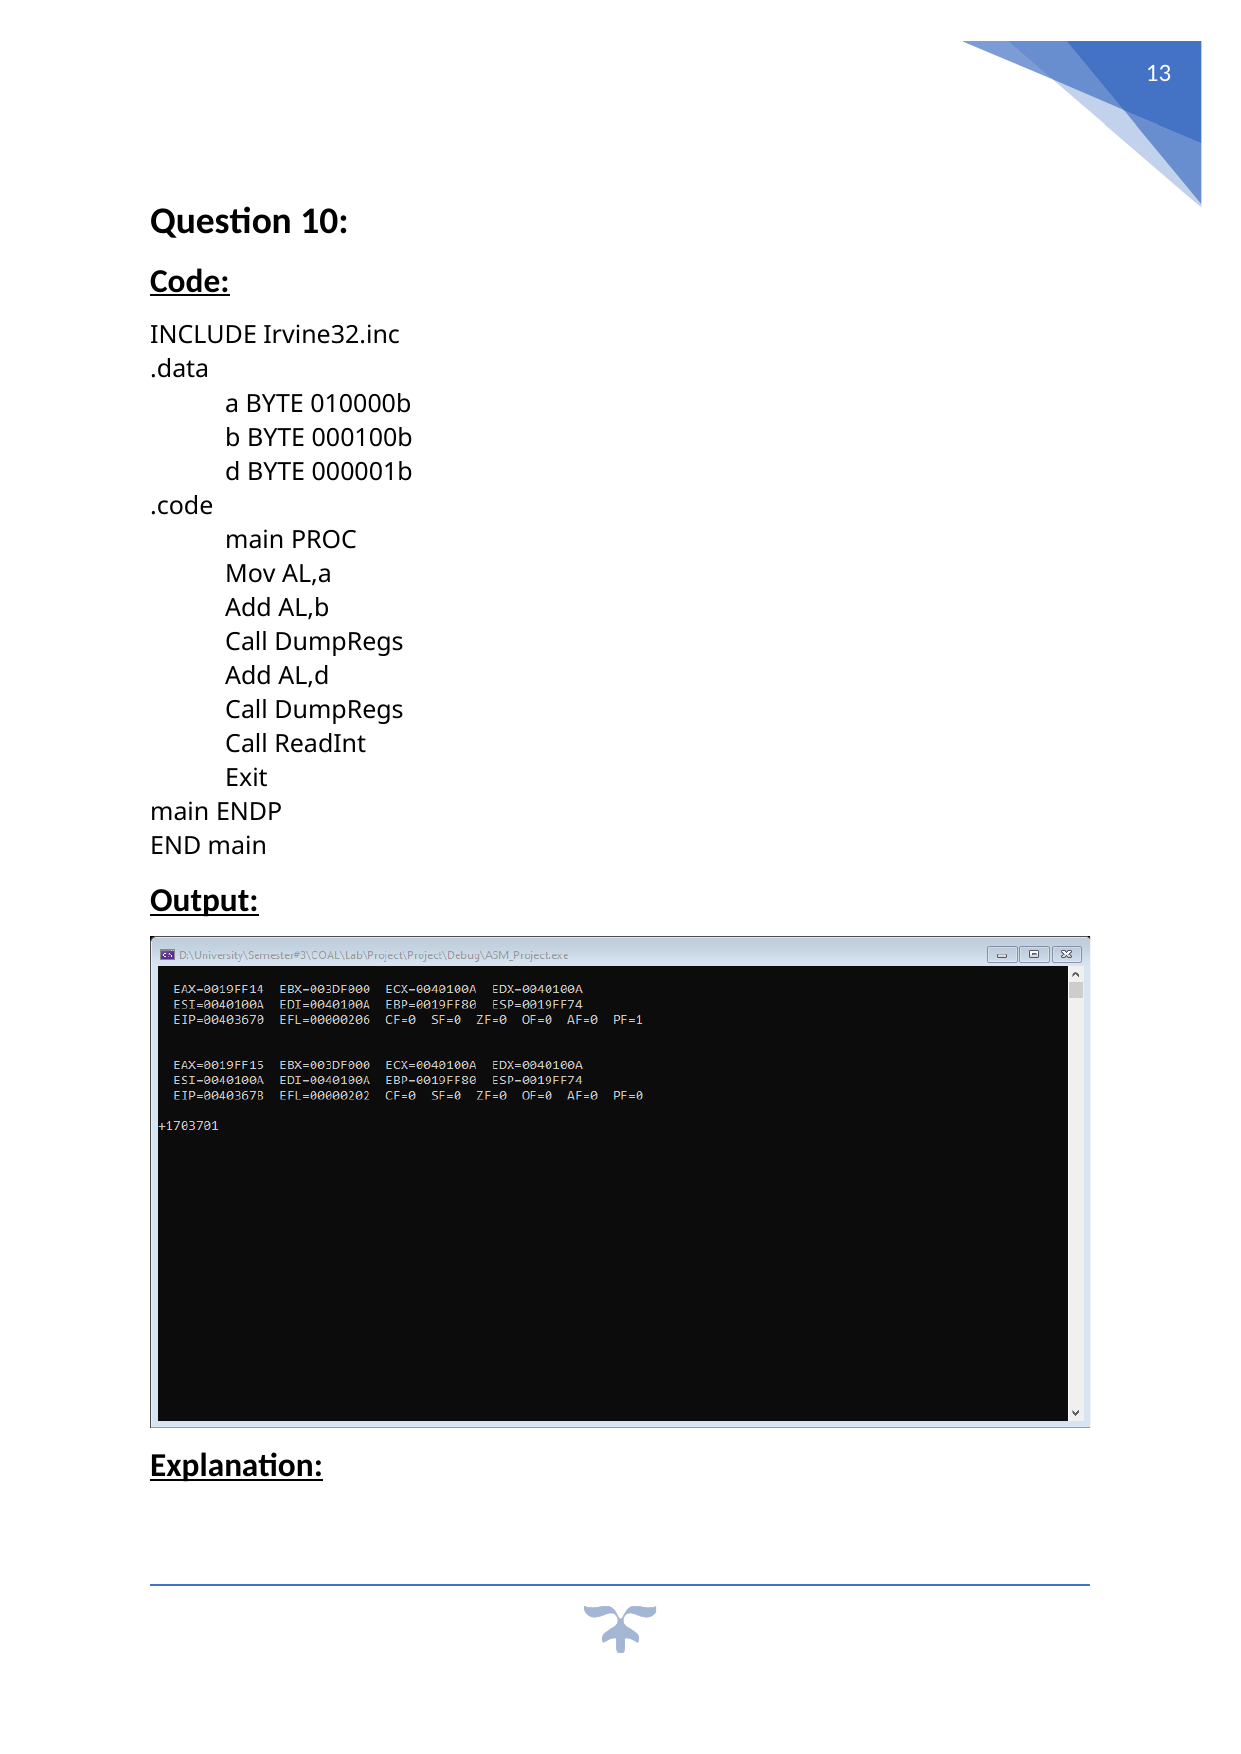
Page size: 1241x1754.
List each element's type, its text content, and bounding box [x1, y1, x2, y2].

text main PROC [150, 521, 1090, 556]
text Call DumpRegs [150, 624, 1090, 658]
text main ENDP [150, 794, 1090, 828]
text Output: [150, 879, 1090, 919]
text Explanation: [150, 1444, 1090, 1485]
text .code [150, 487, 1090, 521]
text END main [150, 828, 1090, 862]
text b BYTE 000100b [150, 419, 1090, 453]
text Exit [150, 760, 1090, 794]
picture [962, 41, 1202, 207]
text INCLUDE Irvine32.inc [150, 317, 1090, 351]
text Mov AL,a [150, 556, 1090, 589]
text Add AL,b [150, 589, 1090, 624]
text Code: [150, 260, 1090, 300]
text .data [150, 351, 1090, 385]
text Add AL,d [150, 658, 1090, 692]
text Call DumpRegs [150, 692, 1090, 726]
text a BYTE 010000b [150, 385, 1090, 419]
text Question 10: [150, 197, 1090, 243]
text d BYTE 000001b [150, 453, 1090, 487]
text Call ReadInt [150, 726, 1090, 760]
